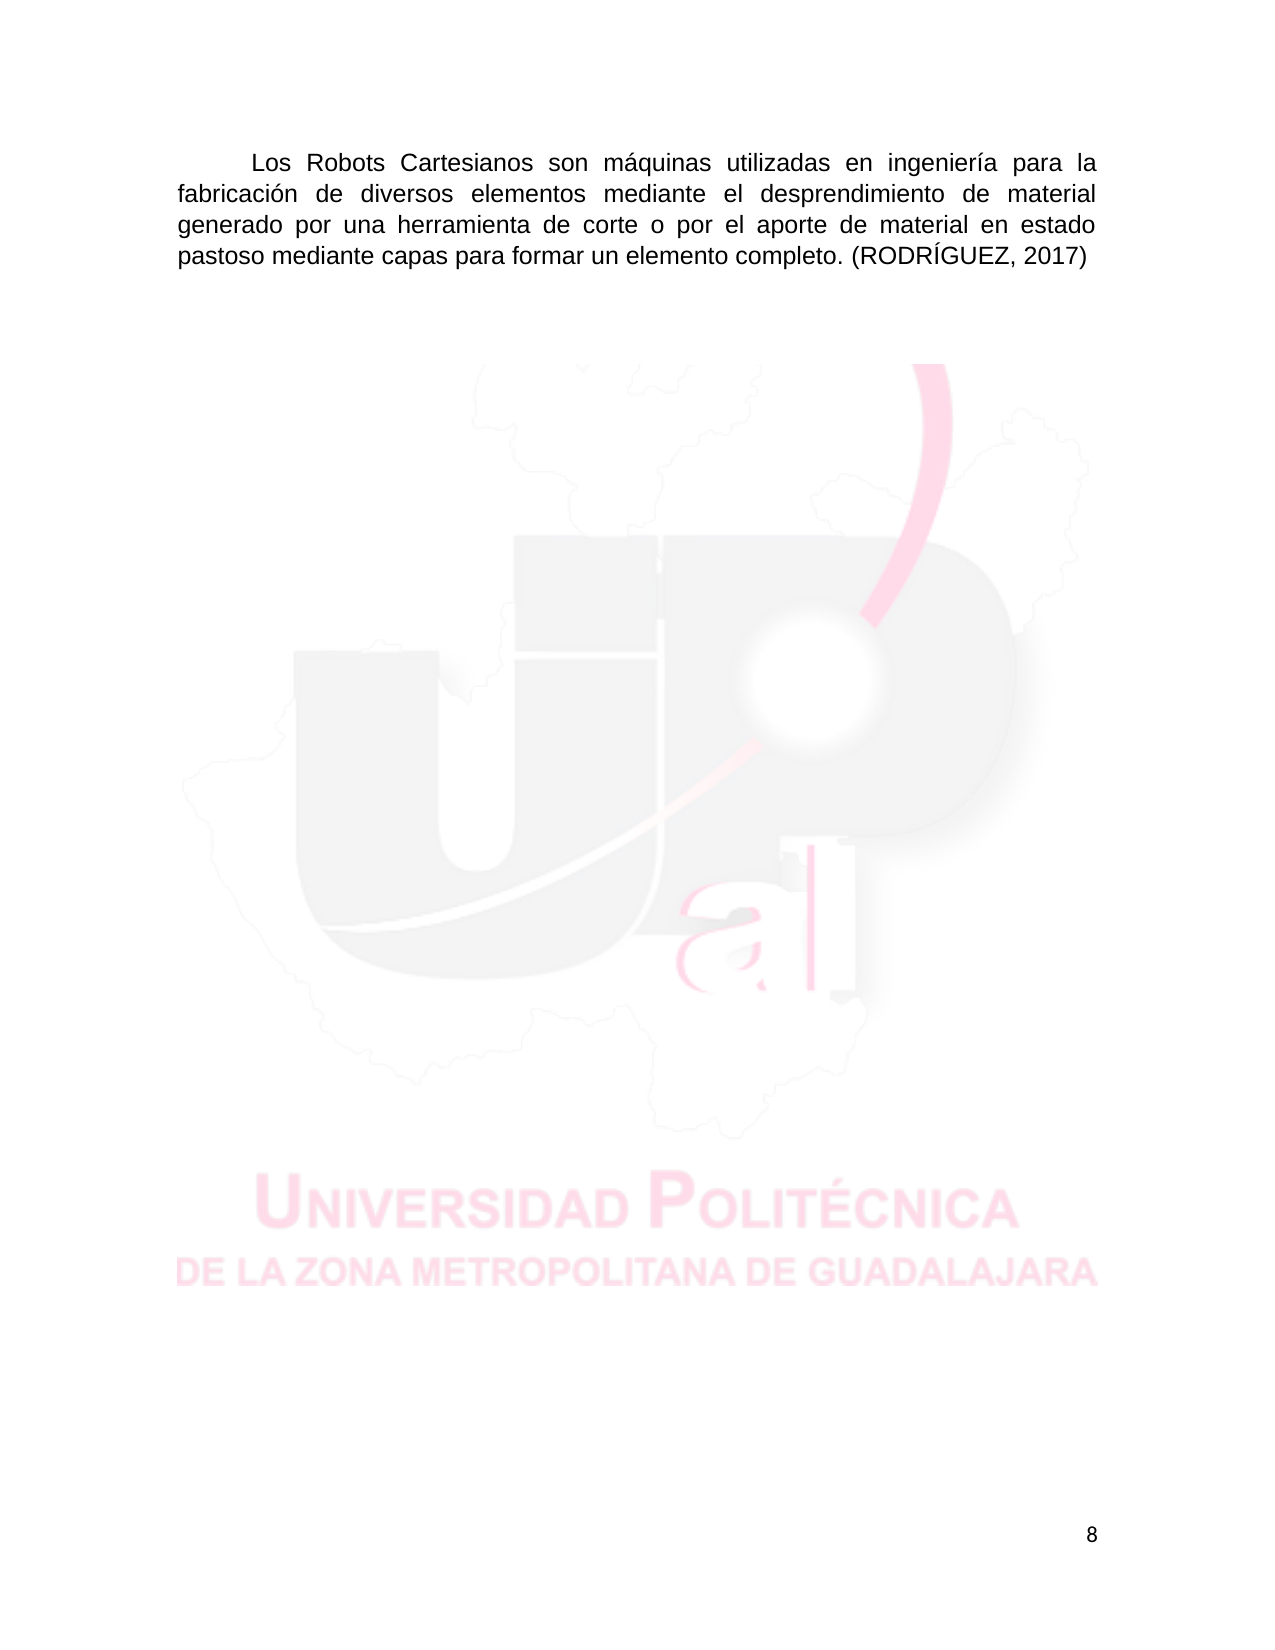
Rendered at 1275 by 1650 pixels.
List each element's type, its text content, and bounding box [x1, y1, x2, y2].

text Los Robots Cartesianos son máquinas utilizadas en ingeniería para la fabricación de diversos elementos mediante el desprendimiento de material generado por una herramienta de corte o por el aporte de material en estado pastoso mediante capas para formar un elemento completo. [177, 148, 1098, 269]
